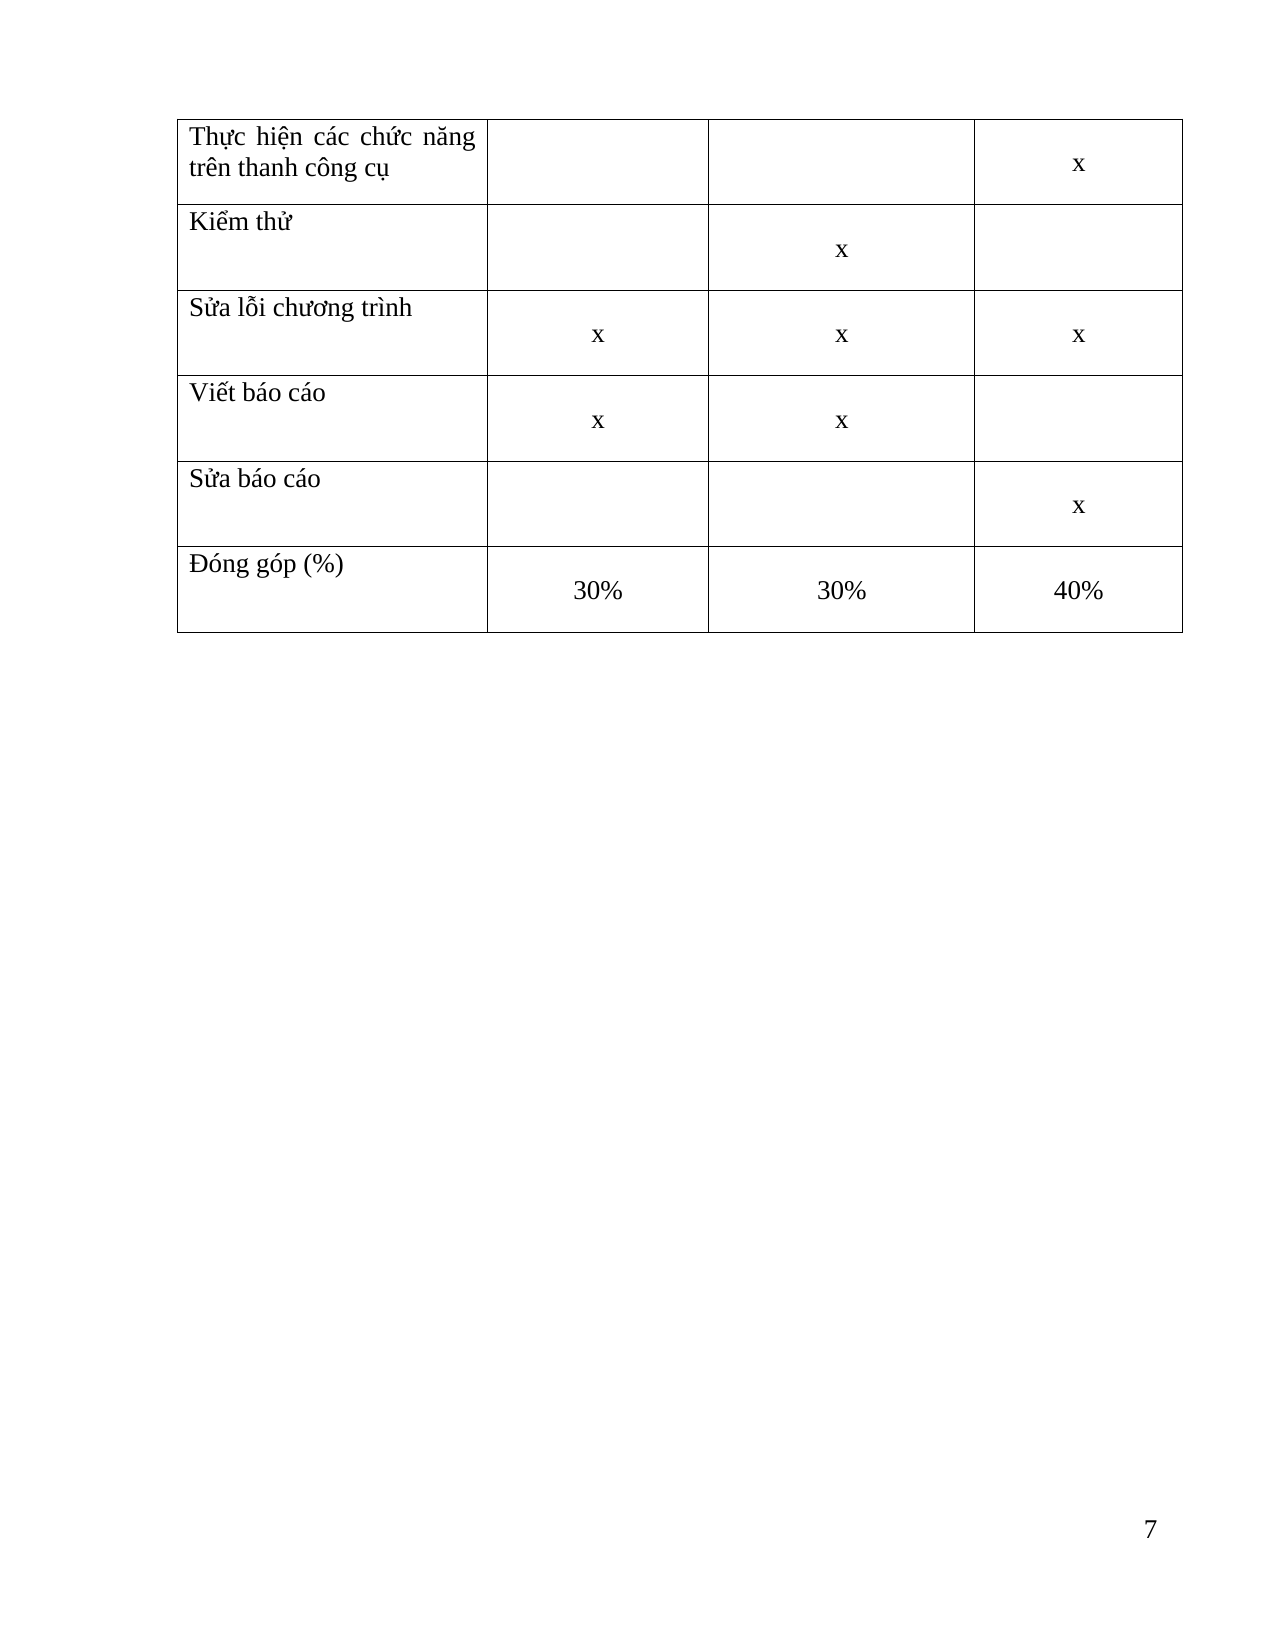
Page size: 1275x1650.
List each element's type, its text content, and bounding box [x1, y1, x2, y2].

table_cell Sửa lỗi chương trình [178, 291, 487, 375]
table_cell x [488, 291, 708, 375]
table_cell [975, 205, 1182, 289]
table_cell x [709, 205, 974, 289]
table_cell [709, 462, 974, 546]
table_cell 40% [975, 547, 1182, 632]
table_cell x [975, 462, 1182, 546]
table_cell [709, 120, 974, 204]
table_cell x [488, 376, 708, 461]
table_cell [975, 376, 1182, 461]
table_cell [488, 462, 708, 546]
table_cell Sửa báo cáo [178, 462, 487, 546]
table_cell x [709, 376, 974, 461]
table_cell x [975, 120, 1182, 204]
table_cell Đóng góp (%) [178, 547, 487, 632]
table_cell Thực hiện các chức năng trên thanh công cụ [178, 120, 487, 204]
table_cell x [975, 291, 1182, 375]
table_cell 30% [488, 547, 708, 632]
table_cell x [709, 291, 974, 375]
table_cell [488, 120, 708, 204]
table_cell Viết báo cáo [178, 376, 487, 461]
table_cell [488, 205, 708, 289]
table_cell 30% [709, 547, 974, 632]
table_cell Kiểm thử [178, 205, 487, 289]
